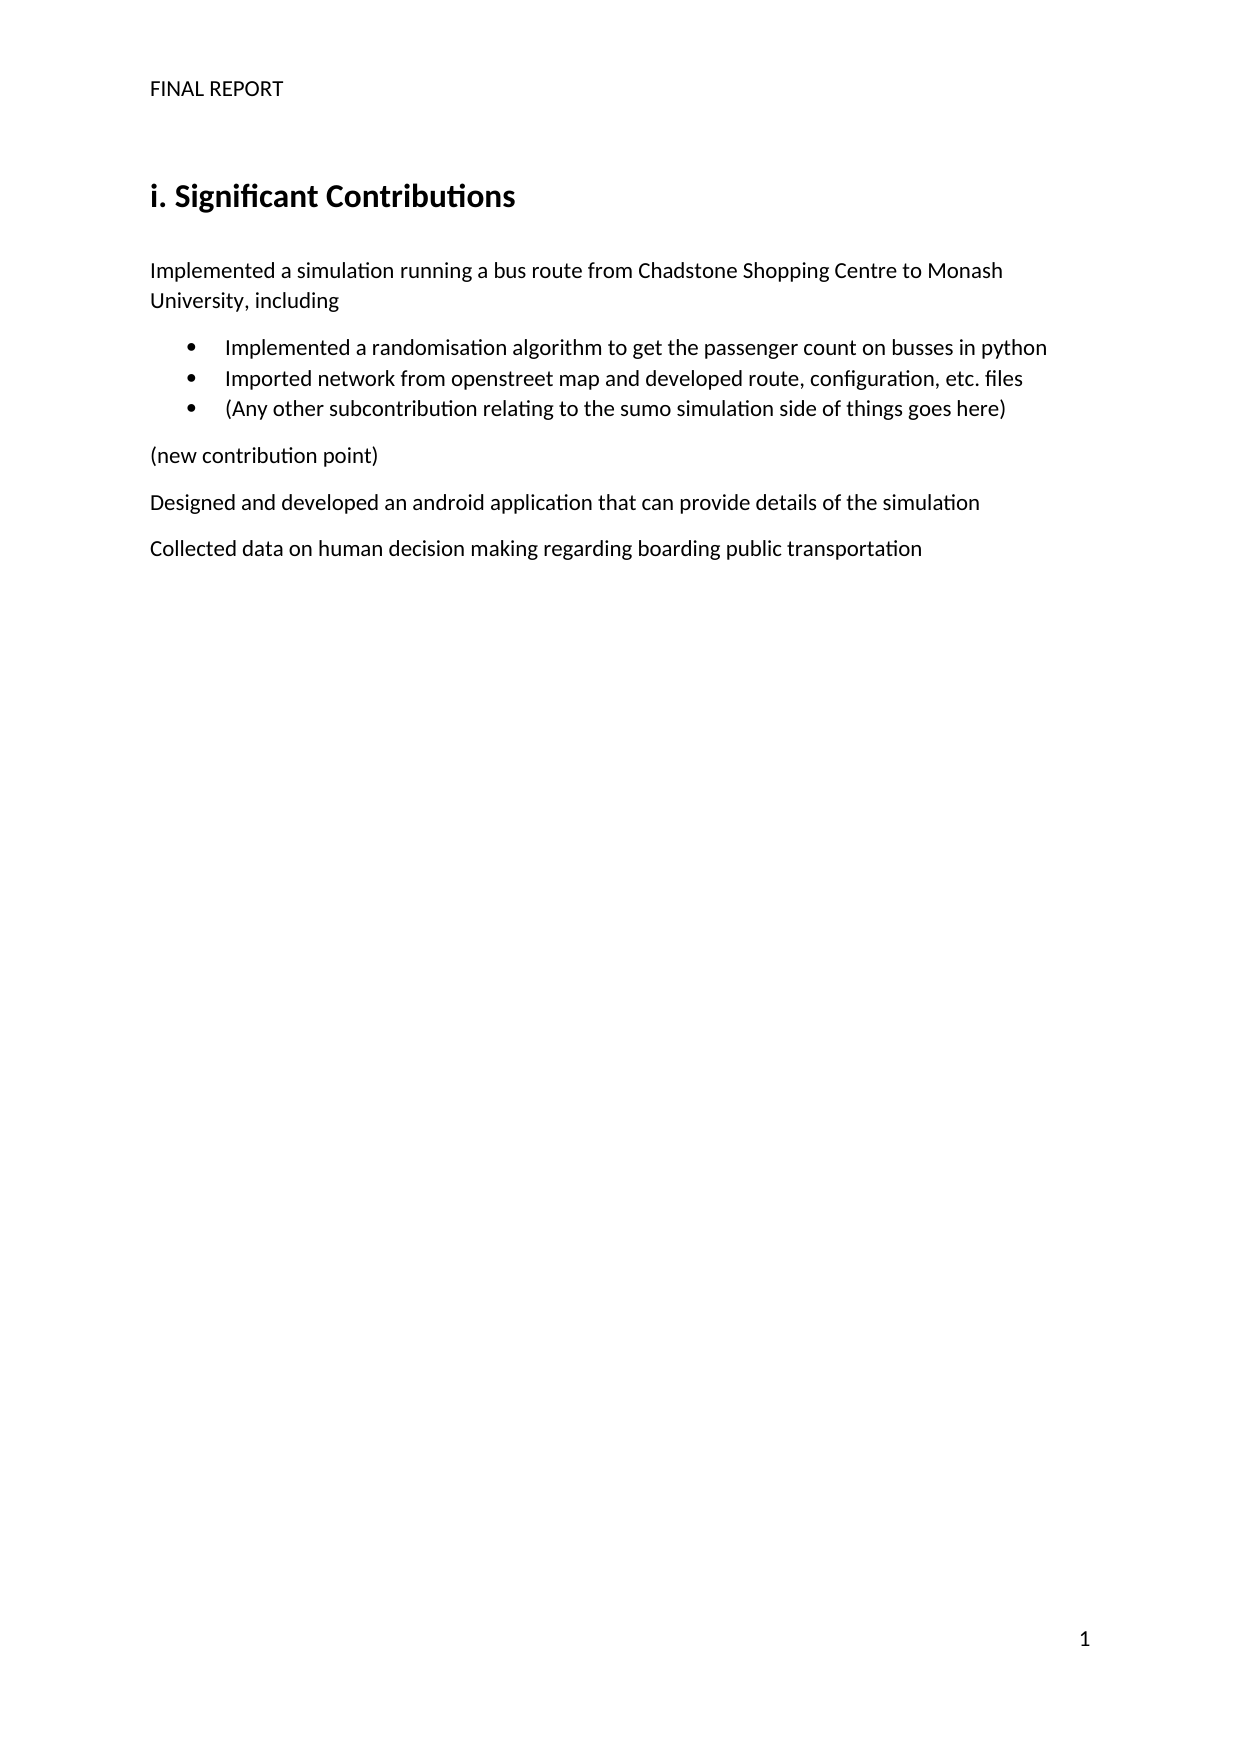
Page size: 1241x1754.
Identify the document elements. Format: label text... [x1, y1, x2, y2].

text Implemented a simulation running a bus route from Chadstone Shopping Centre to Monash University, including [150, 256, 1090, 315]
text Designed and developed an android application that can provide details of the simulation [150, 488, 1090, 516]
text Collected data on human decision making regarding boarding public transportation [150, 534, 1090, 563]
list Imported network from openstreet map and developed route, configuration, etc. files [187, 364, 1090, 392]
subtitle i. Significant Contributions [150, 175, 1090, 216]
list Implemented a randomisation algorithm to get the passenger count on busses in python [187, 333, 1090, 362]
list (Any other subcontribution relating to the sumo simulation side of things goes here) [187, 394, 1090, 422]
text (new contribution point) [150, 441, 1090, 469]
